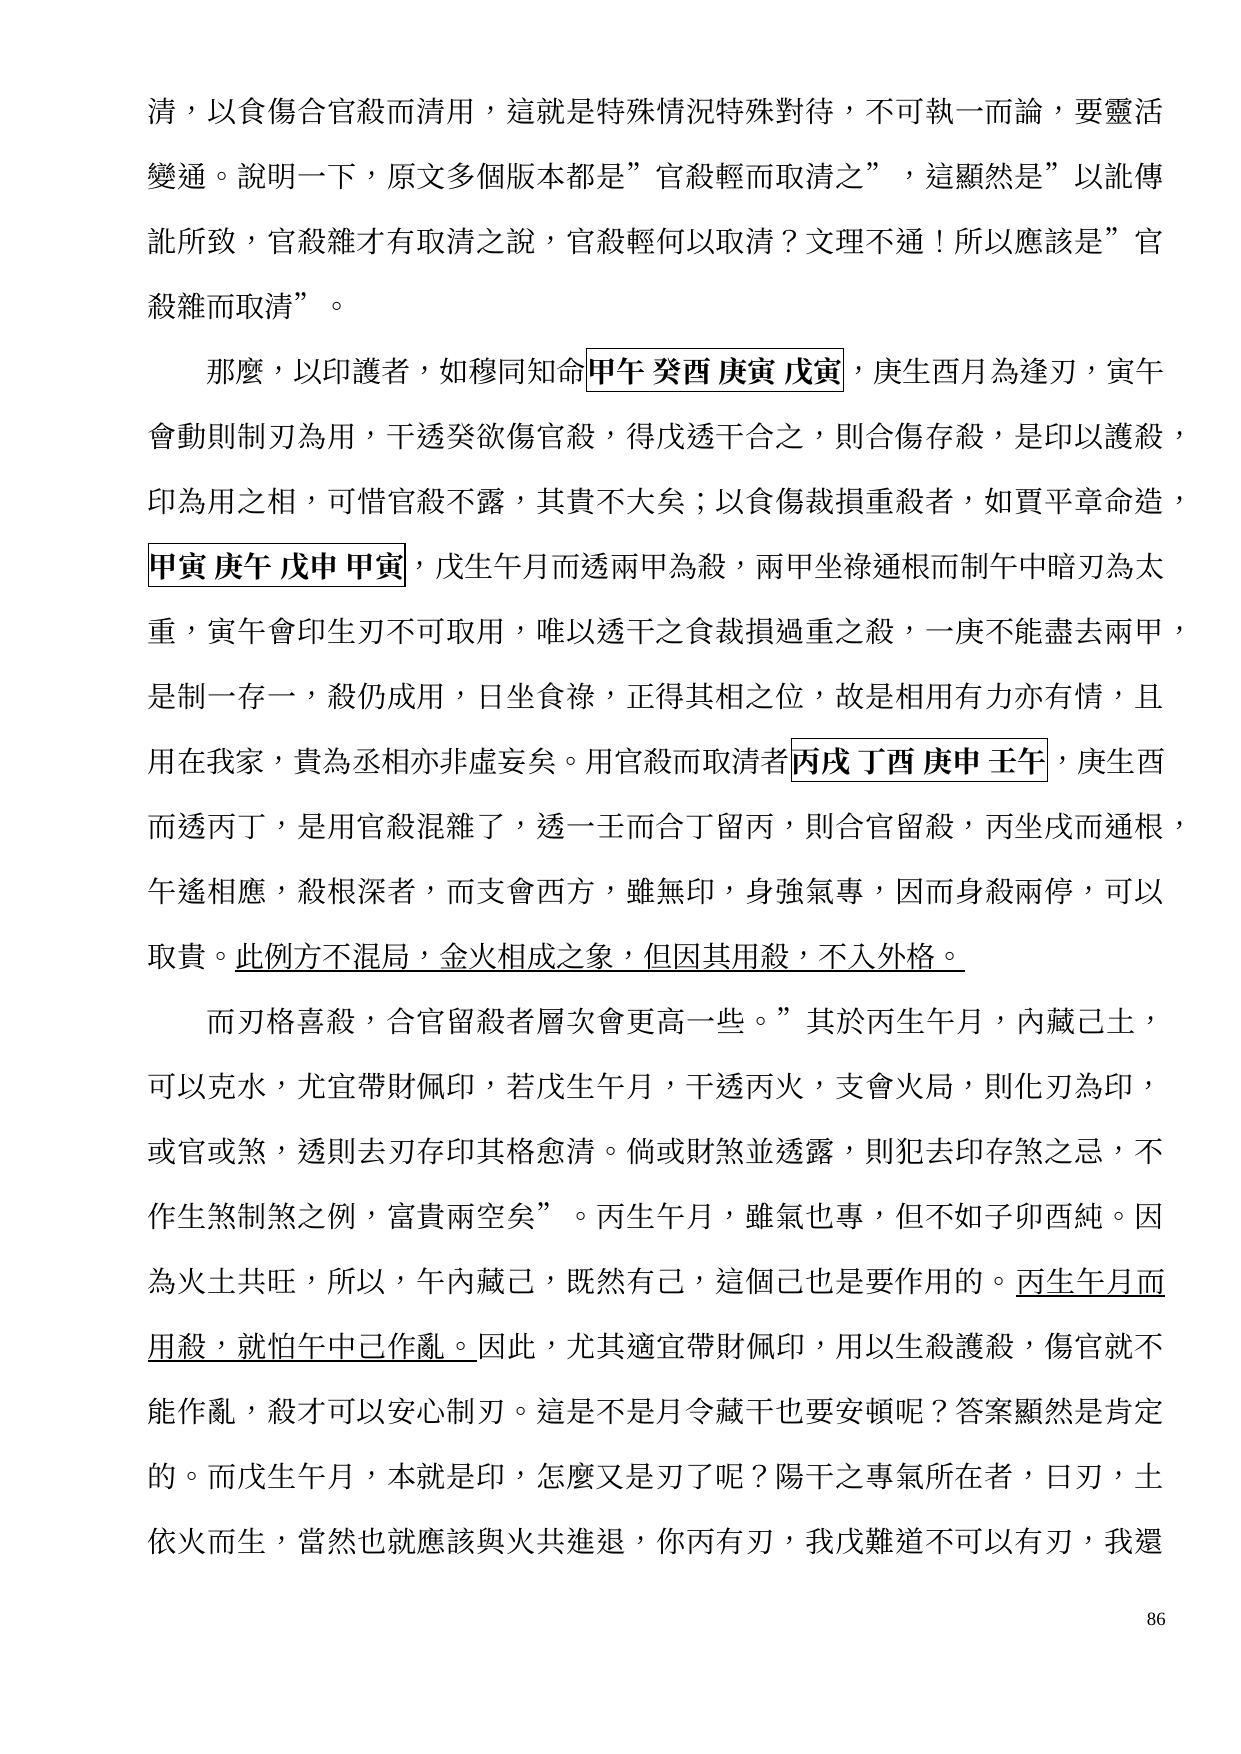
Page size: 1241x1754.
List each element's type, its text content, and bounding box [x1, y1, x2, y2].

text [148, 77, 1165, 337]
text 那麼，以印護者，如穆同知命甲午 癸酉 庚寅 戊寅，庚生酉月為逢刃，寅午會動則制刃為用，干透癸欲傷官殺，得戊透干合之，則合傷存殺，是印以護殺，印為用之相，可惜官殺不露，其貴不大矣；以食傷裁損重殺者，如賈平章命造，甲寅 庚午 戊申 甲寅，戊生午月而透兩甲為殺，兩甲坐祿通根而制午中暗刃為太重，寅午會印生刃不可取用，唯以透干之食裁損過重之殺，一庚不能盡去兩甲，是制一存一，殺仍成用，日坐食祿，正得其相之位，故是相用有力亦有情，且用在我家，貴為丞相亦非虛妄矣。用官殺而取清者丙戌 丁酉 庚申 壬午，庚生酉而透丙丁，是用官殺混雜了，透一壬而合丁留丙，則合官留殺，丙坐戌而通根，午遙相應，殺根深者，而支會西方，雖無印，身強氣專，因而身殺兩停，可以取貴。此例方不混局，金火相成之象，但因其用殺，不入外格。 [148, 337, 1165, 987]
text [148, 987, 1165, 1572]
